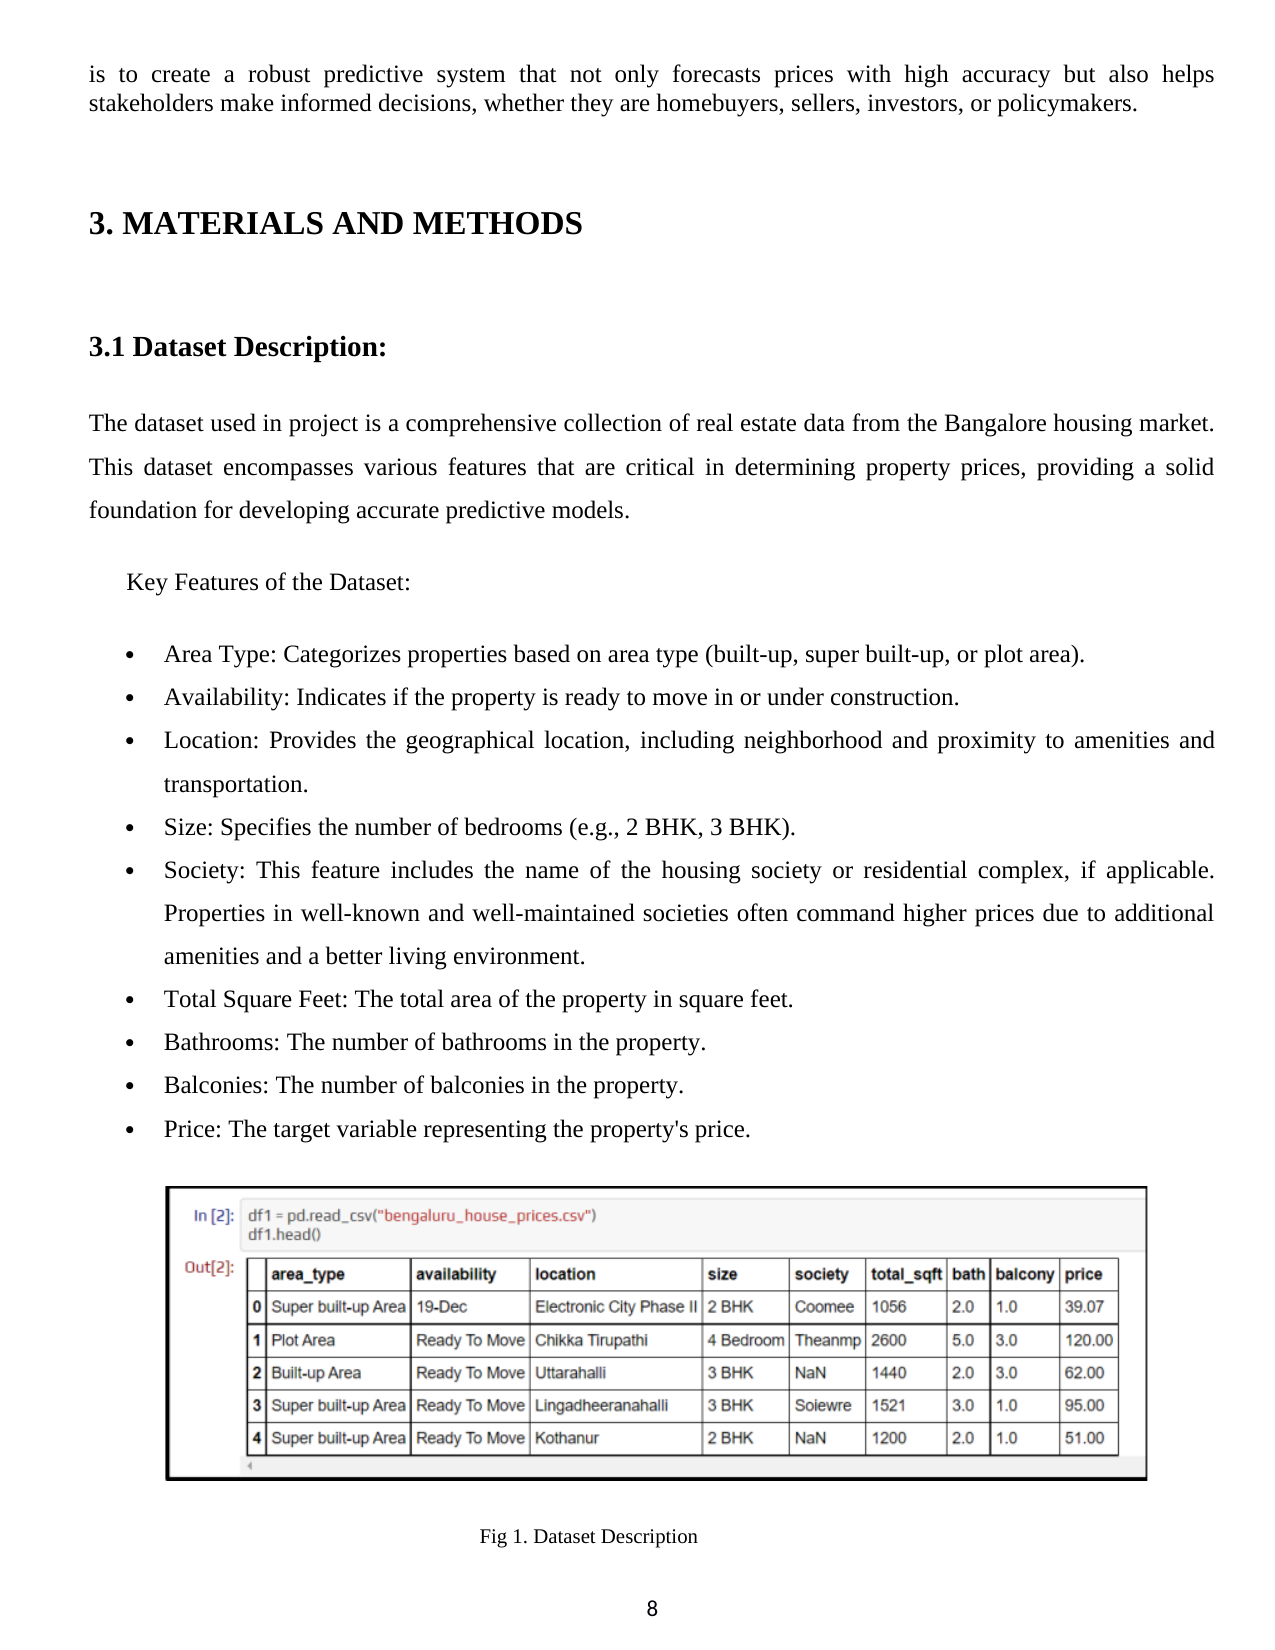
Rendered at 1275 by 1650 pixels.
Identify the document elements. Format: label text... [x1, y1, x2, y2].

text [89, 59, 1216, 117]
list Availability: Indicates if the property is ready to move in or under construction. [126, 682, 1216, 711]
list Location: Provides the geographical location, including neighborhood and proximity to amenities and transportation. [126, 726, 1216, 797]
text 3. MATERIALS AND METHODS [89, 204, 1216, 242]
list Area Type: Categorizes properties based on area type (built-up, super built-up, or plot area). [126, 639, 1216, 668]
text Fig 1. Dataset Description [89, 1524, 1216, 1548]
list Society: This feature includes the name of the housing society or residential complex, if applicable. Properties in well-known and well-maintained societies often command higher prices due to additional amenities and a better living environment. [126, 855, 1216, 970]
text 3.1 Dataset Description: [89, 329, 1216, 363]
list Size: Specifies the number of bedrooms (e.g., 2 BHK, 3 BHK). [126, 812, 1216, 841]
list Bathrooms: The number of bathrooms in the property. [126, 1027, 1216, 1056]
list Balconies: The number of balconies in the property. [126, 1071, 1216, 1099]
list Total Square Feet: The total area of the property in square feet. [126, 984, 1216, 1013]
picture [163, 1186, 1148, 1481]
text Key Features of the Dataset: [89, 567, 1216, 596]
text The dataset used in project is a comprehensive collection of real estate data from the Bangalore housing market. This dataset encompasses various features that are critical in determining property prices, providing a solid foundation for developing accurate predictive models. [89, 408, 1216, 523]
list Price: The target variable representing the property's price. [126, 1114, 1216, 1142]
